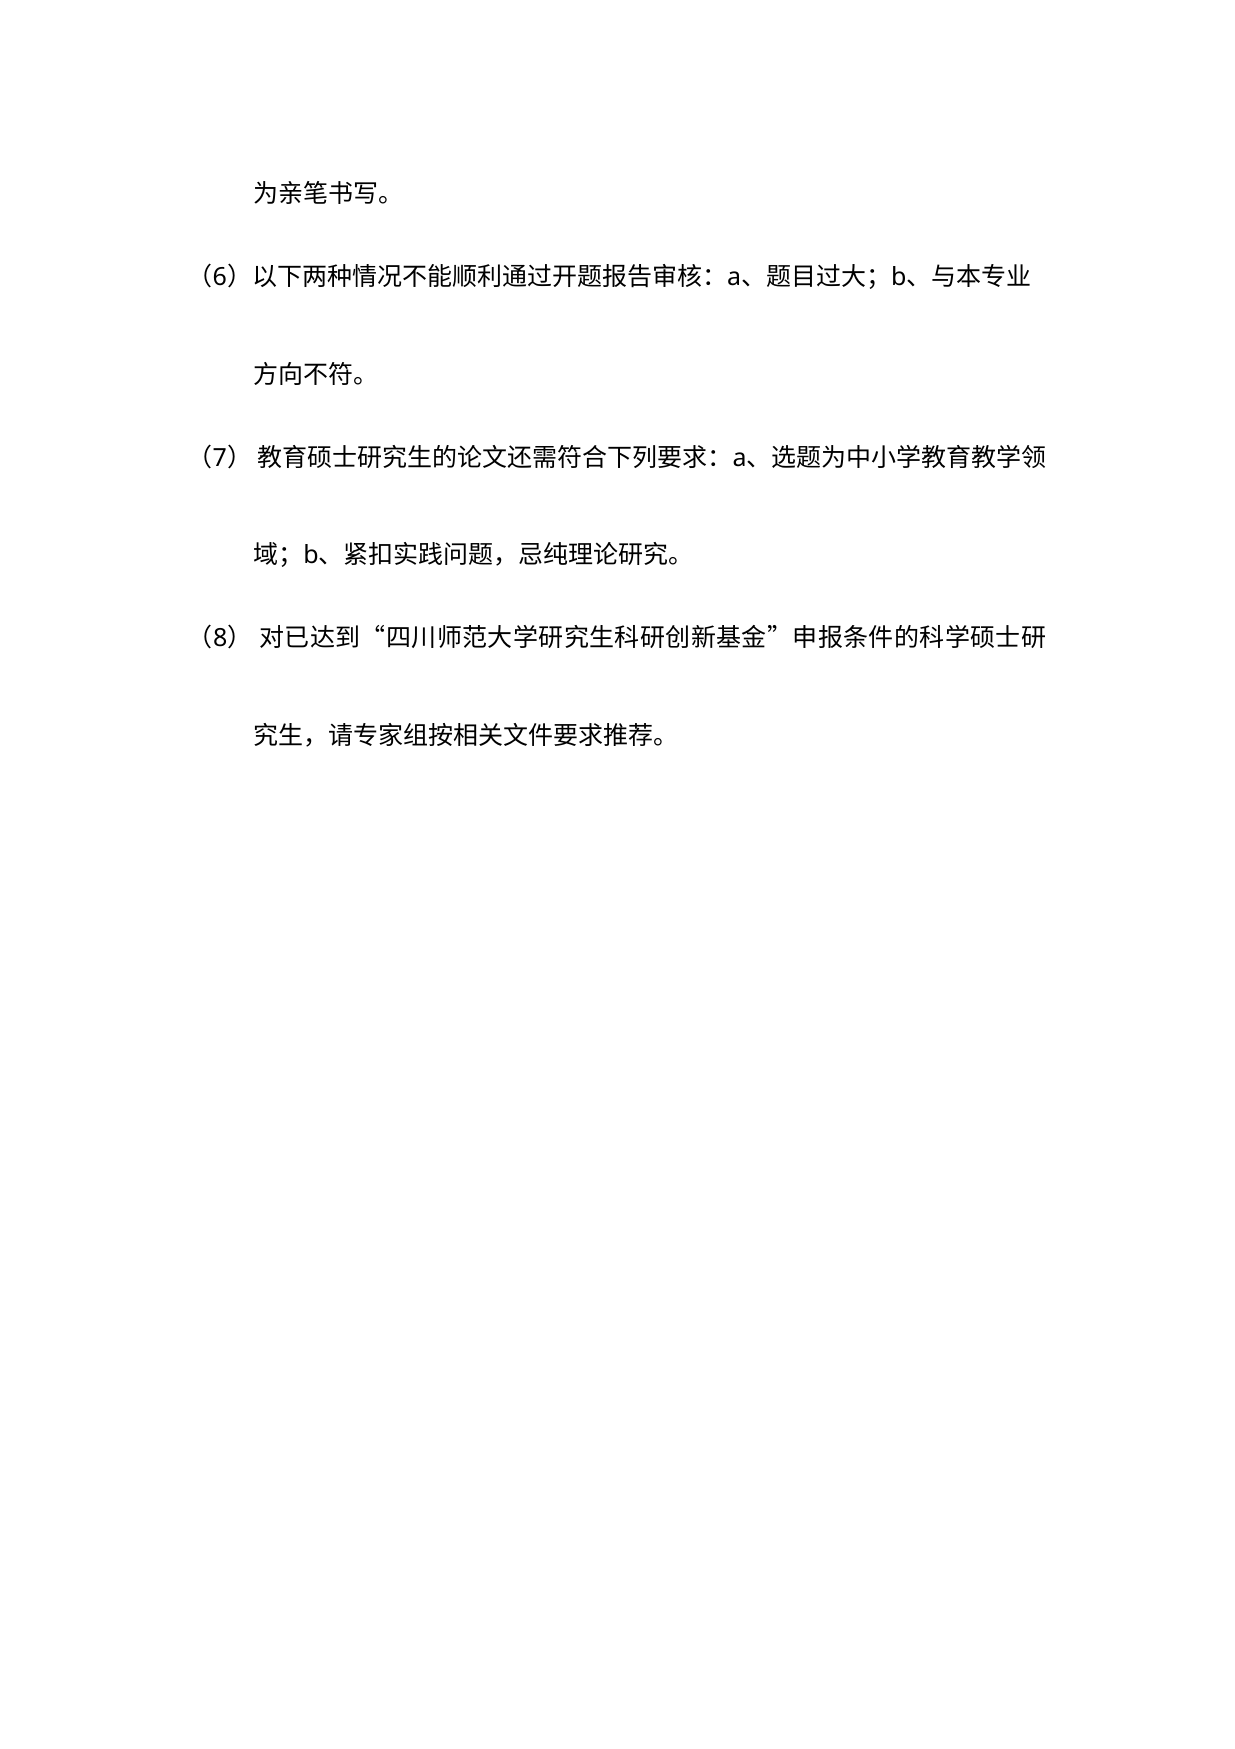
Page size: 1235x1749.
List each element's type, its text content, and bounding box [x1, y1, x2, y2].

text （8） 对已达到“四川师范大学研究生科研创新基金”申报条件的科学硕士研究生，请专家组按相关文件要求推荐。 [187, 603, 1047, 766]
text （7） 教育硕士研究生的论文还需符合下列要求：a、选题为中小学教育教学领域；b、紧扣实践问题，忌纯理论研究。 [187, 423, 1047, 585]
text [187, 159, 1047, 224]
text （6）以下两种情况不能顺利通过开题报告审核：a、题目过大；b、与本专业方向不符。 [187, 242, 1047, 405]
